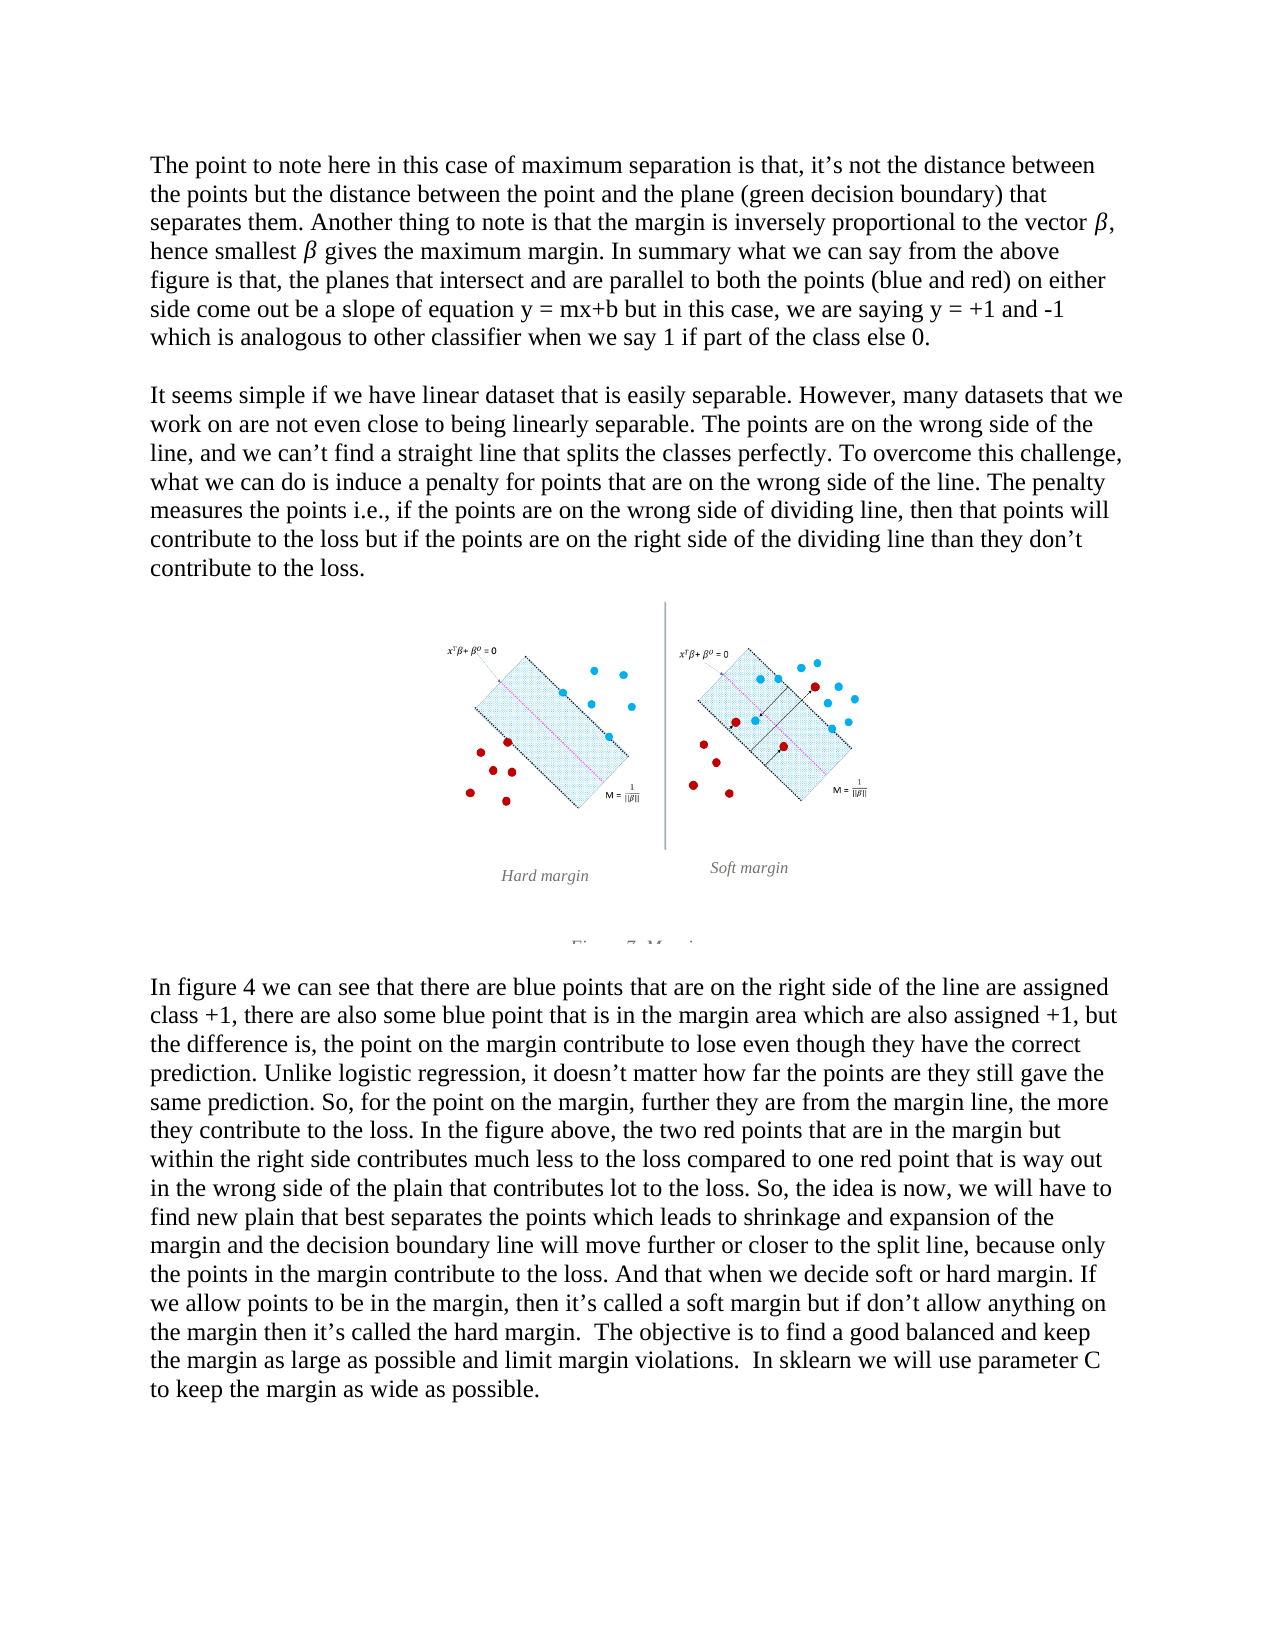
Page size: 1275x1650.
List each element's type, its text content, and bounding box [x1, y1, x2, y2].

text The point to note here in this case of maximum separation is that, it’s not the distance between the points but the distance between the point and the plane (green decision boundary) that separates them. Another thing to note is that the margin is inversely proportional to the vector , hence smallest gives the maximum margin. In summary what we can say from the above figure is that, the planes that intersect and are parallel to both the points (blue and red) on either side come out be a slope of equation y = mx+b but in this case, we are saying y = +1 and -1 which is analogous to other classifier when we say 1 if part of the class else 0. [150, 150, 1125, 351]
text In figure 4 we can see that there are blue points that are on the right side of the line are assigned class +1, there are also some blue point that is in the margin area which are also assigned +1, but the difference is, the point on the margin contribute to lose even though they have the correct prediction. Unlike logistic regression, it doesn’t matter how far the points are they still gave the same prediction. So, for the point on the margin, further they are from the margin line, the more they contribute to the loss. In the figure above, the two red points that are in the margin but within the right side contributes much less to the loss compared to one red point that is way out in the wrong side of the plain that contributes lot to the loss. So, the idea is now, we will have to find new plain that best separates the points which leads to shrinkage and expansion of the margin and the decision boundary line will move further or closer to the split line, because only the points in the margin contribute to the loss. And that when we decide soft or hard margin. If we allow points to be in the margin, then it’s called a soft margin but if don’t allow anything on the margin then it’s called the hard margin. The objective is to find a good balanced and keep the margin as large as possible and limit margin violations. In sklearn we will use parameter C to keep the margin as wide as possible. [150, 972, 1125, 1403]
text It seems simple if we have linear dataset that is easily separable. However, many datasets that we work on are not even close to being linearly separable. The points are on the wrong side of the line, and we can’t find a straight line that splits the classes perfectly. To overcome this challenge, what we can do is induce a penalty for points that are on the wrong side of the line. The penalty measures the points i.e., if the points are on the wrong side of dividing line, then that points will contribute to the loss but if the points are on the right side of the dividing line than they don’t contribute to the loss. [150, 380, 1125, 582]
